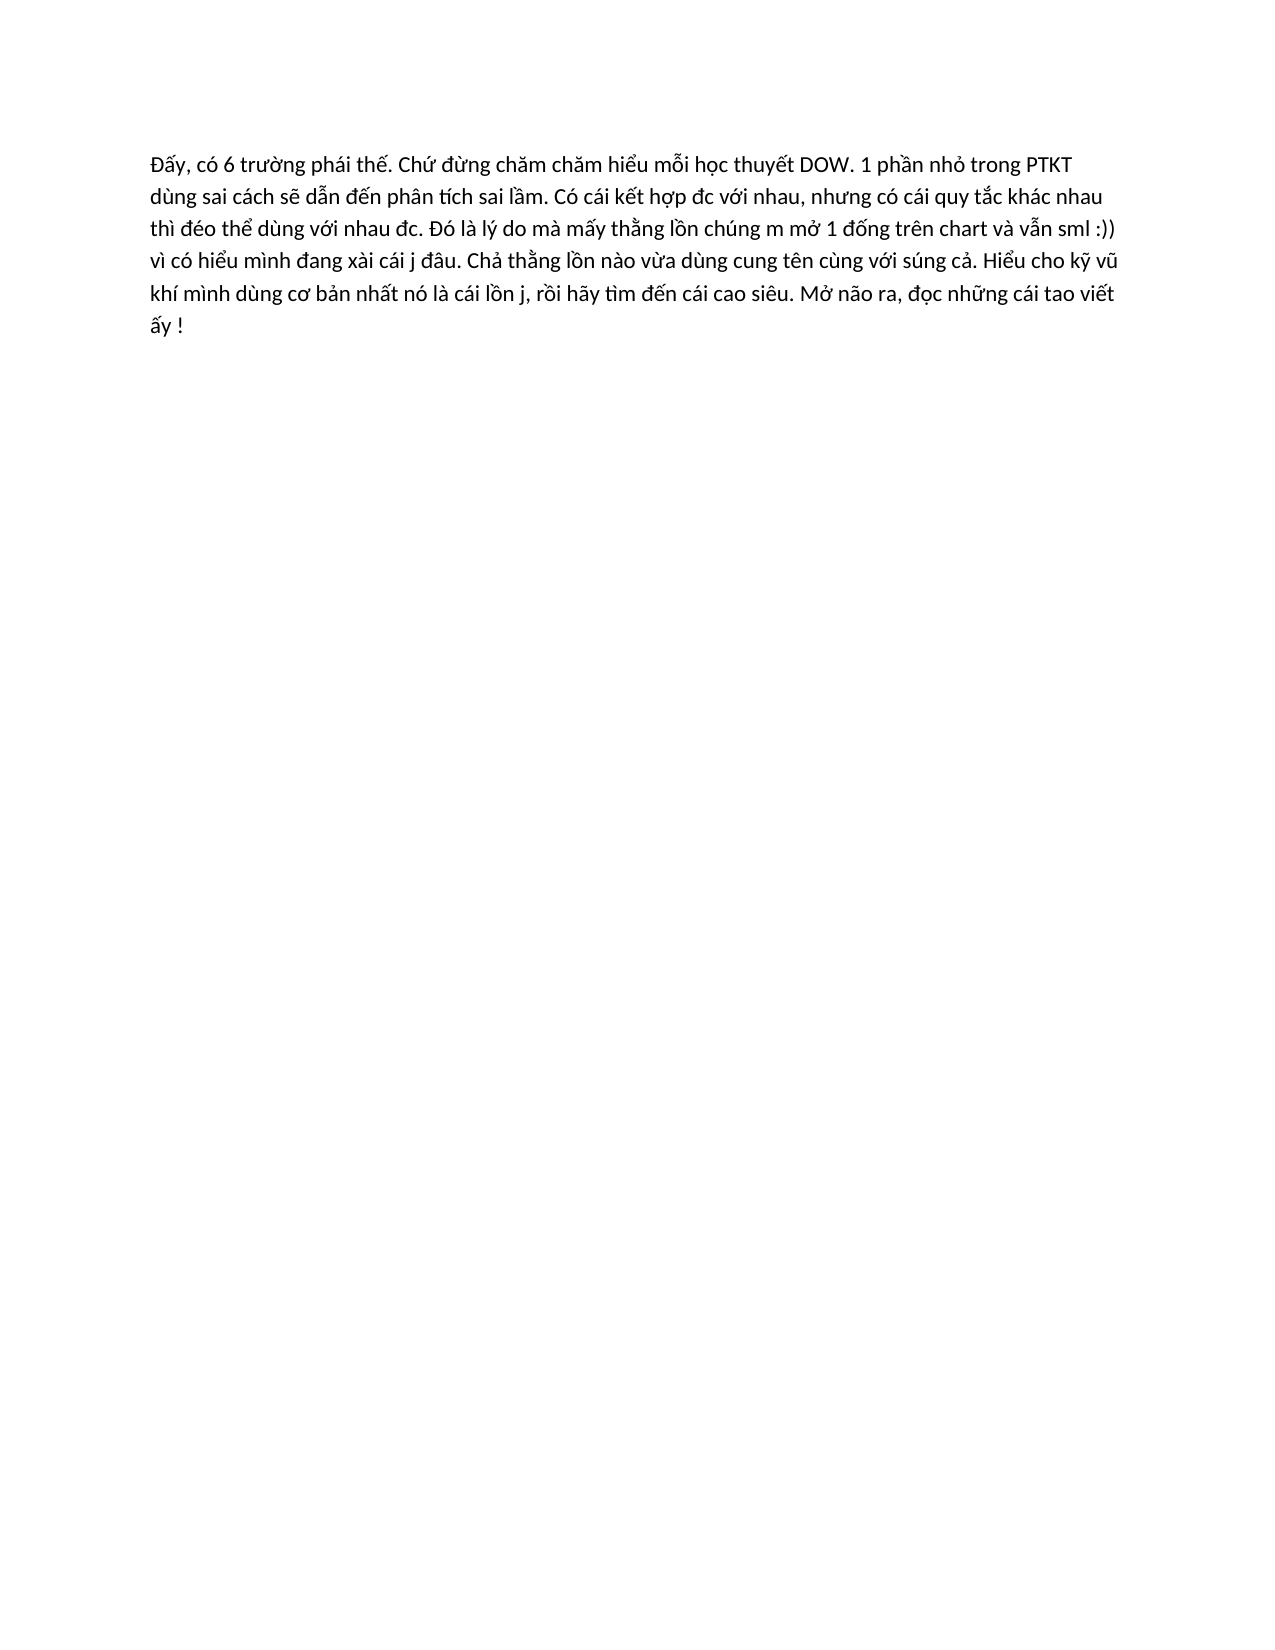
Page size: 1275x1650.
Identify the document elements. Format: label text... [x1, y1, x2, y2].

text Đấy, có 6 trường phái thế. Chứ đừng chăm chăm hiểu mỗi học thuyết DOW. 1 phần nhỏ trong PTKT dùng sai cách sẽ dẫn đến phân tích sai lầm. Có cái kết hợp đc với nhau, nhưng có cái quy tắc khác nhau thì đéo thể dùng với nhau đc. Đó là lý do mà mấy thằng lồn chúng m mở 1 đống trên chart và vẫn sml :)) vì có hiểu mình đang xài cái j đâu. Chả thằng lồn nào vừa dùng cung tên cùng với súng cả. Hiểu cho kỹ vũ khí mình dùng cơ bản nhất nó là cái lồn j, rồi hãy tìm đến cái cao siêu. Mở não ra, đọc những cái tao viết ấy ! [150, 150, 1125, 339]
